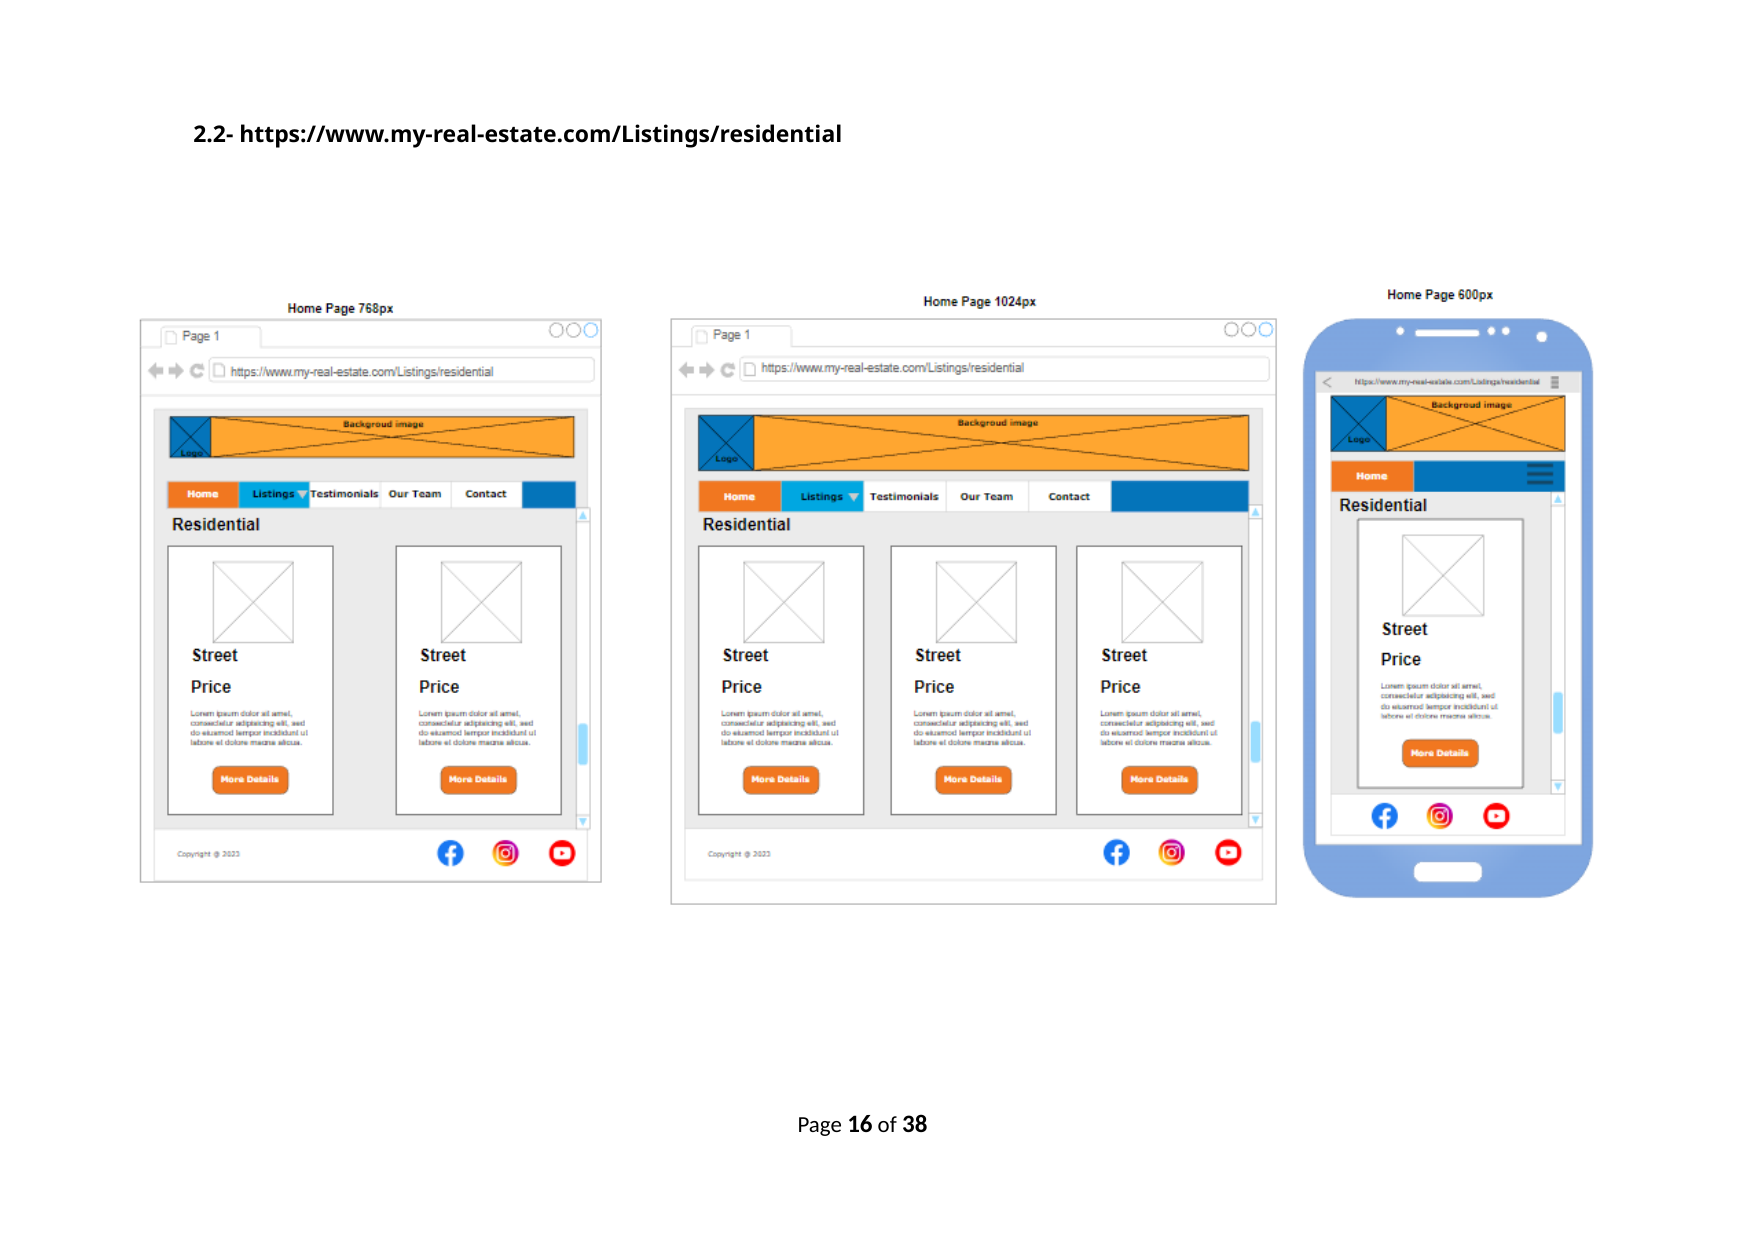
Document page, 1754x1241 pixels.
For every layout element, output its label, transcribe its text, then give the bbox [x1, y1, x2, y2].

list 2.2- https://www.my-real-estate.com/Listings/residential [193, 118, 1606, 149]
picture [118, 269, 1607, 927]
